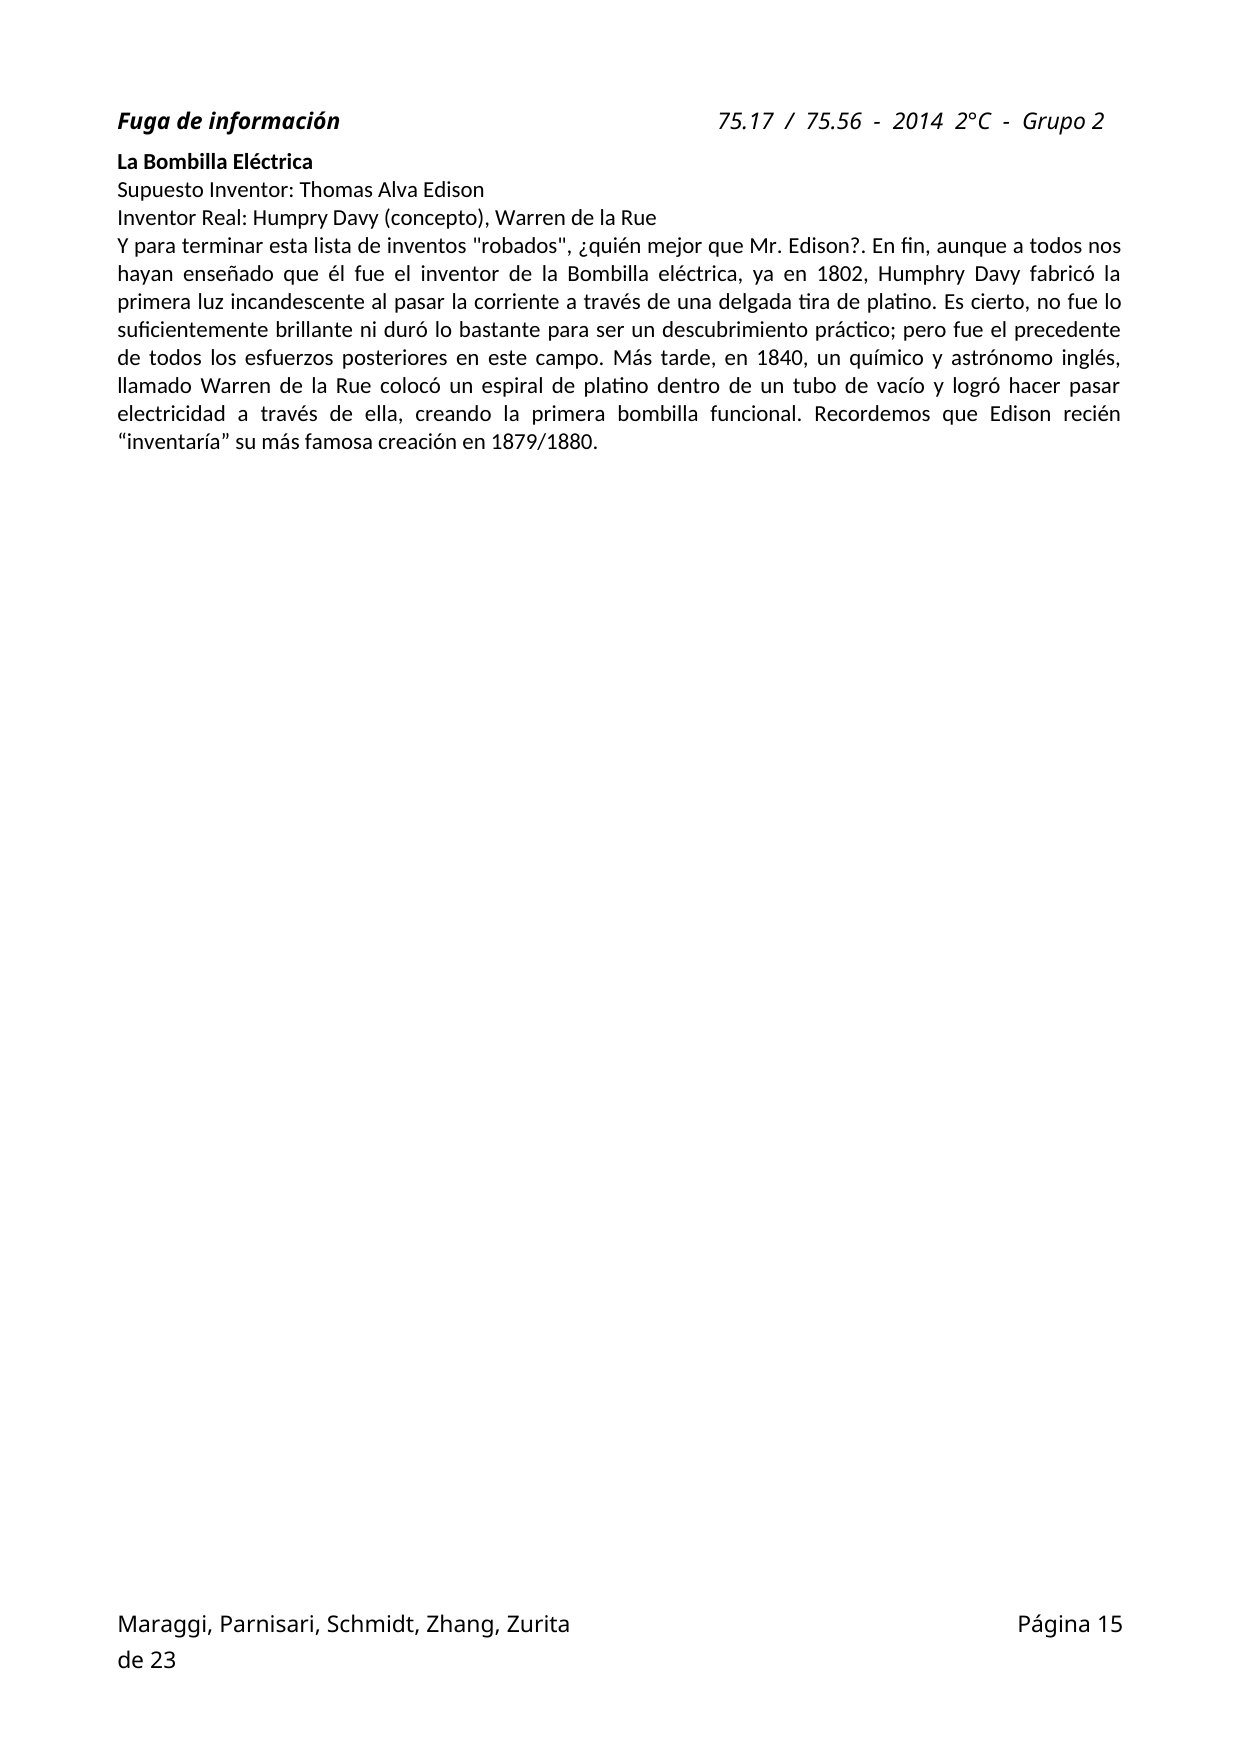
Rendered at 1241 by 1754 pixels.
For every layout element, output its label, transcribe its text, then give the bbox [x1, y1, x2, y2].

text Inventor Real: Humpry Davy (concepto), Warren de la Rue [117, 203, 1123, 231]
text Supuesto Inventor: Thomas Alva Edison [117, 175, 1123, 203]
text La Bombilla Eléctrica [117, 147, 1123, 175]
text Y para terminar esta lista de inventos "robados", ¿quién mejor que Mr. Edison?. En fin, aunque a todos nos hayan enseñado que él fue el inventor de la Bombilla eléctrica, ya en 1802, Humphry Davy fabricó la primera luz incandescente al pasar la corriente a través de una delgada tira de platino. Es cierto, no fue lo suficientemente brillante ni duró lo bastante para ser un descubrimiento práctico; pero fue el precedente de todos los esfuerzos posteriores en este campo. Más tarde, en 1840, un químico y astrónomo inglés, llamado Warren de la Rue colocó un espiral de platino dentro de un tubo de vacío y logró hacer pasar electricidad a través de ella, creando la primera bombilla funcional. Recordemos que Edison recién “inventaría” su más famosa creación en 1879/1880. [117, 231, 1123, 455]
